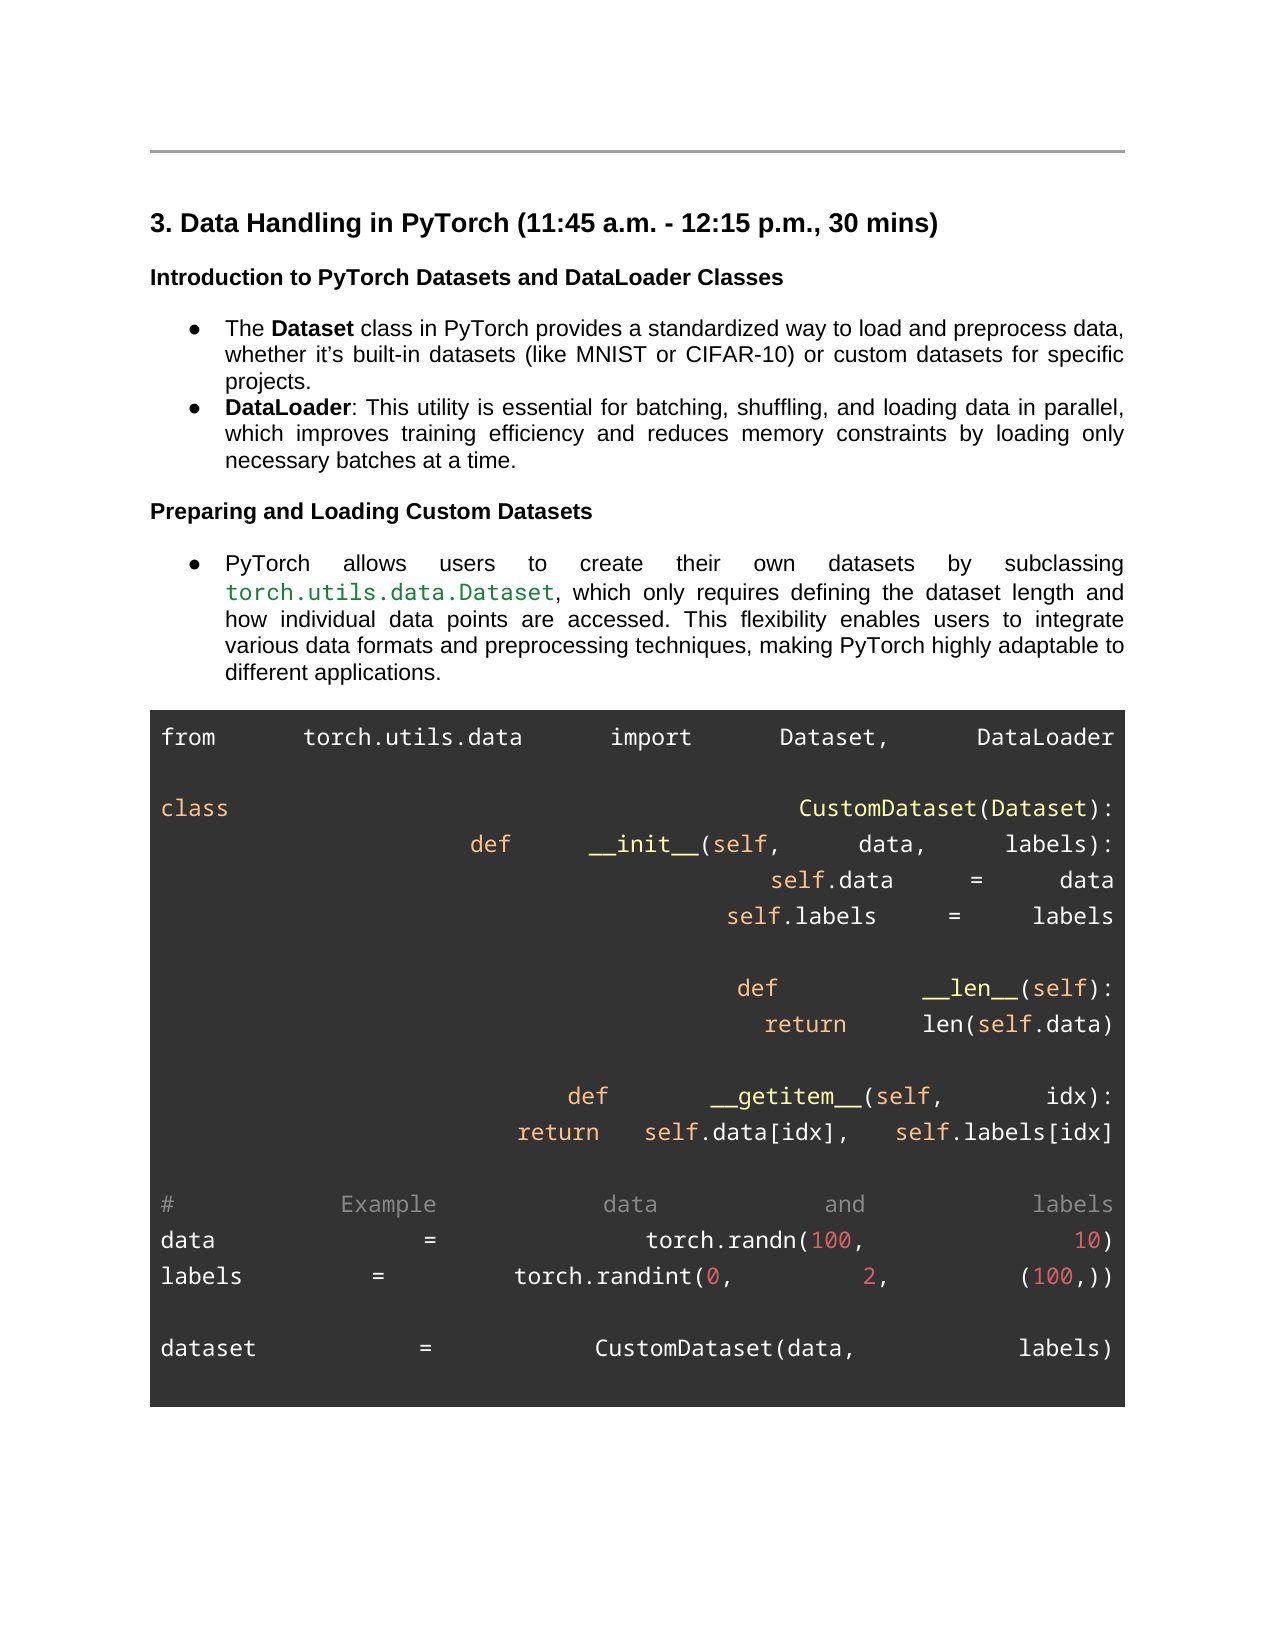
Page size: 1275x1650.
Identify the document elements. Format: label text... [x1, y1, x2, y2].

list DataLoader: This utility is essential for batching, shuffling, and loading data in parallel, which improves training efficiency and reduces memory constraints by loading only necessary batches at a time. [187, 394, 1125, 473]
list PyTorch allows users to create their own datasets by subclassing torch.utils.data.Dataset, which only requires defining the dataset length and how individual data points are accessed. This flexibility enables users to integrate various data formats and preprocessing techniques, making PyTorch highly adaptable to different applications. [187, 549, 1125, 685]
subtitle 3. Data Handling in PyTorch (11:45 a.m. - 12:15 p.m., 30 mins) [150, 207, 1125, 239]
list The Dataset class in PyTorch provides a standardized way to load and preprocess data, whether it’s built-in datasets (like MNIST or CIFAR-10) or custom datasets for specific projects. [187, 315, 1125, 394]
table_header from torch.utils.data import Dataset, DataLoader class CustomDataset(Dataset): def __init__(self, data, labels): self.data = data self.labels = labels def __len__(self): return len(self.data) def __getitem__(self, idx): return self.data[idx], self.labels[idx] # Example data and labels data = torch.randn(100, 10) labels = torch.randint(0, 2, (100,)) dataset = CustomDataset(data, labels) [150, 710, 1125, 1407]
subtitle Introduction to PyTorch Datasets and DataLoader Classes [150, 264, 1125, 290]
subtitle Preparing and Loading Custom Datasets [150, 498, 1125, 524]
